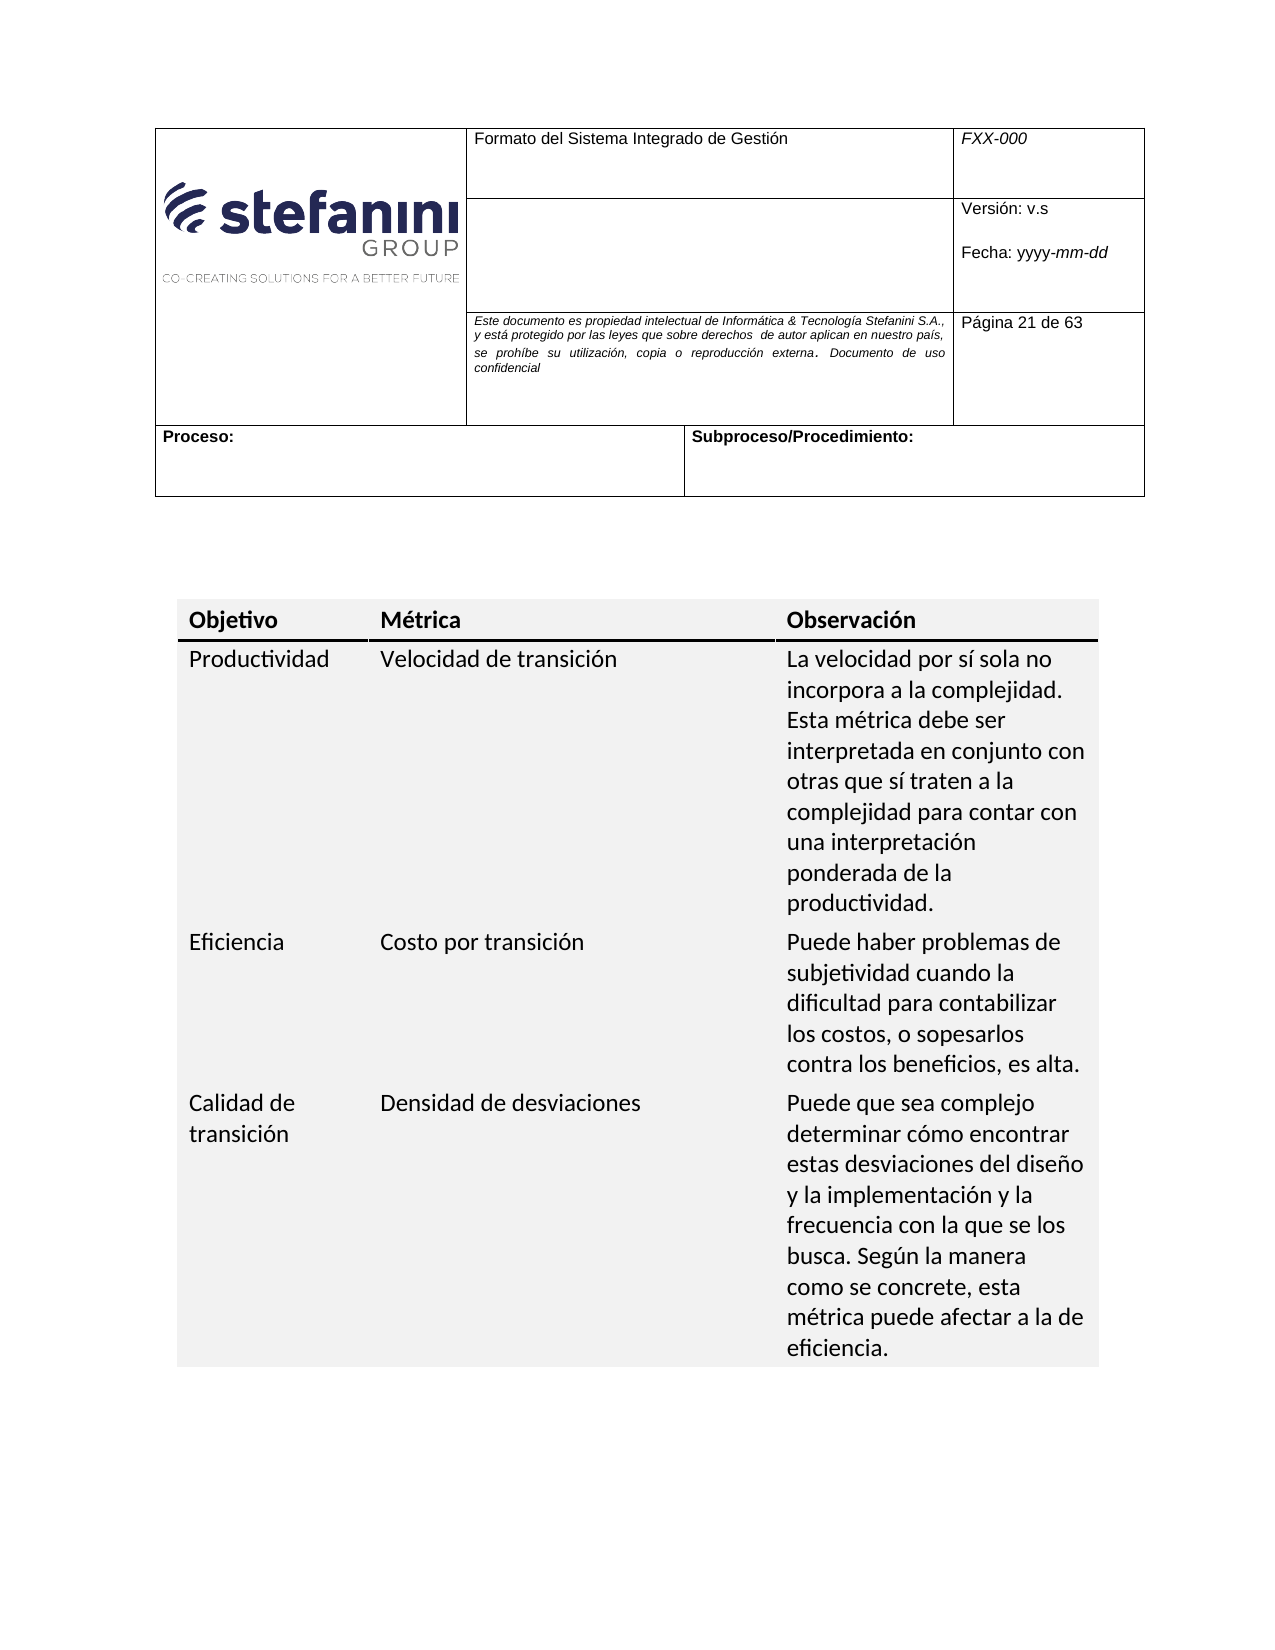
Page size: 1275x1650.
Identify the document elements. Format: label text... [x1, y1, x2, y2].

table_header Métrica [369, 600, 775, 638]
table_cell Eficiencia [178, 923, 368, 1083]
table_cell Densidad de desviaciones [369, 1084, 775, 1366]
table_cell Puede que sea complejo determinar cómo encontrar estas desviaciones del diseño y la implementación y la frecuencia con la que se los busca. Según la manera como se concrete, esta métrica puede afectar a la de eficiencia. [776, 1084, 1098, 1366]
table_header Objetivo [178, 600, 368, 638]
picture [162, 182, 460, 286]
table_cell Costo por transición [369, 923, 775, 1083]
table_cell Calidad de transición [178, 1084, 368, 1366]
table_cell Puede haber problemas de subjetividad cuando la dificultad para contabilizar los costos, o sopesarlos contra los beneficios, es alta. [776, 923, 1098, 1083]
table_header Observación [776, 600, 1098, 638]
table_cell La velocidad por sí sola no incorpora a la complejidad. Esta métrica debe ser interpretada en conjunto con otras que sí traten a la complejidad para contar con una interpretación ponderada de la productividad. [776, 642, 1098, 922]
table_cell Productividad [178, 642, 368, 922]
table_cell Velocidad de transición [369, 642, 775, 922]
